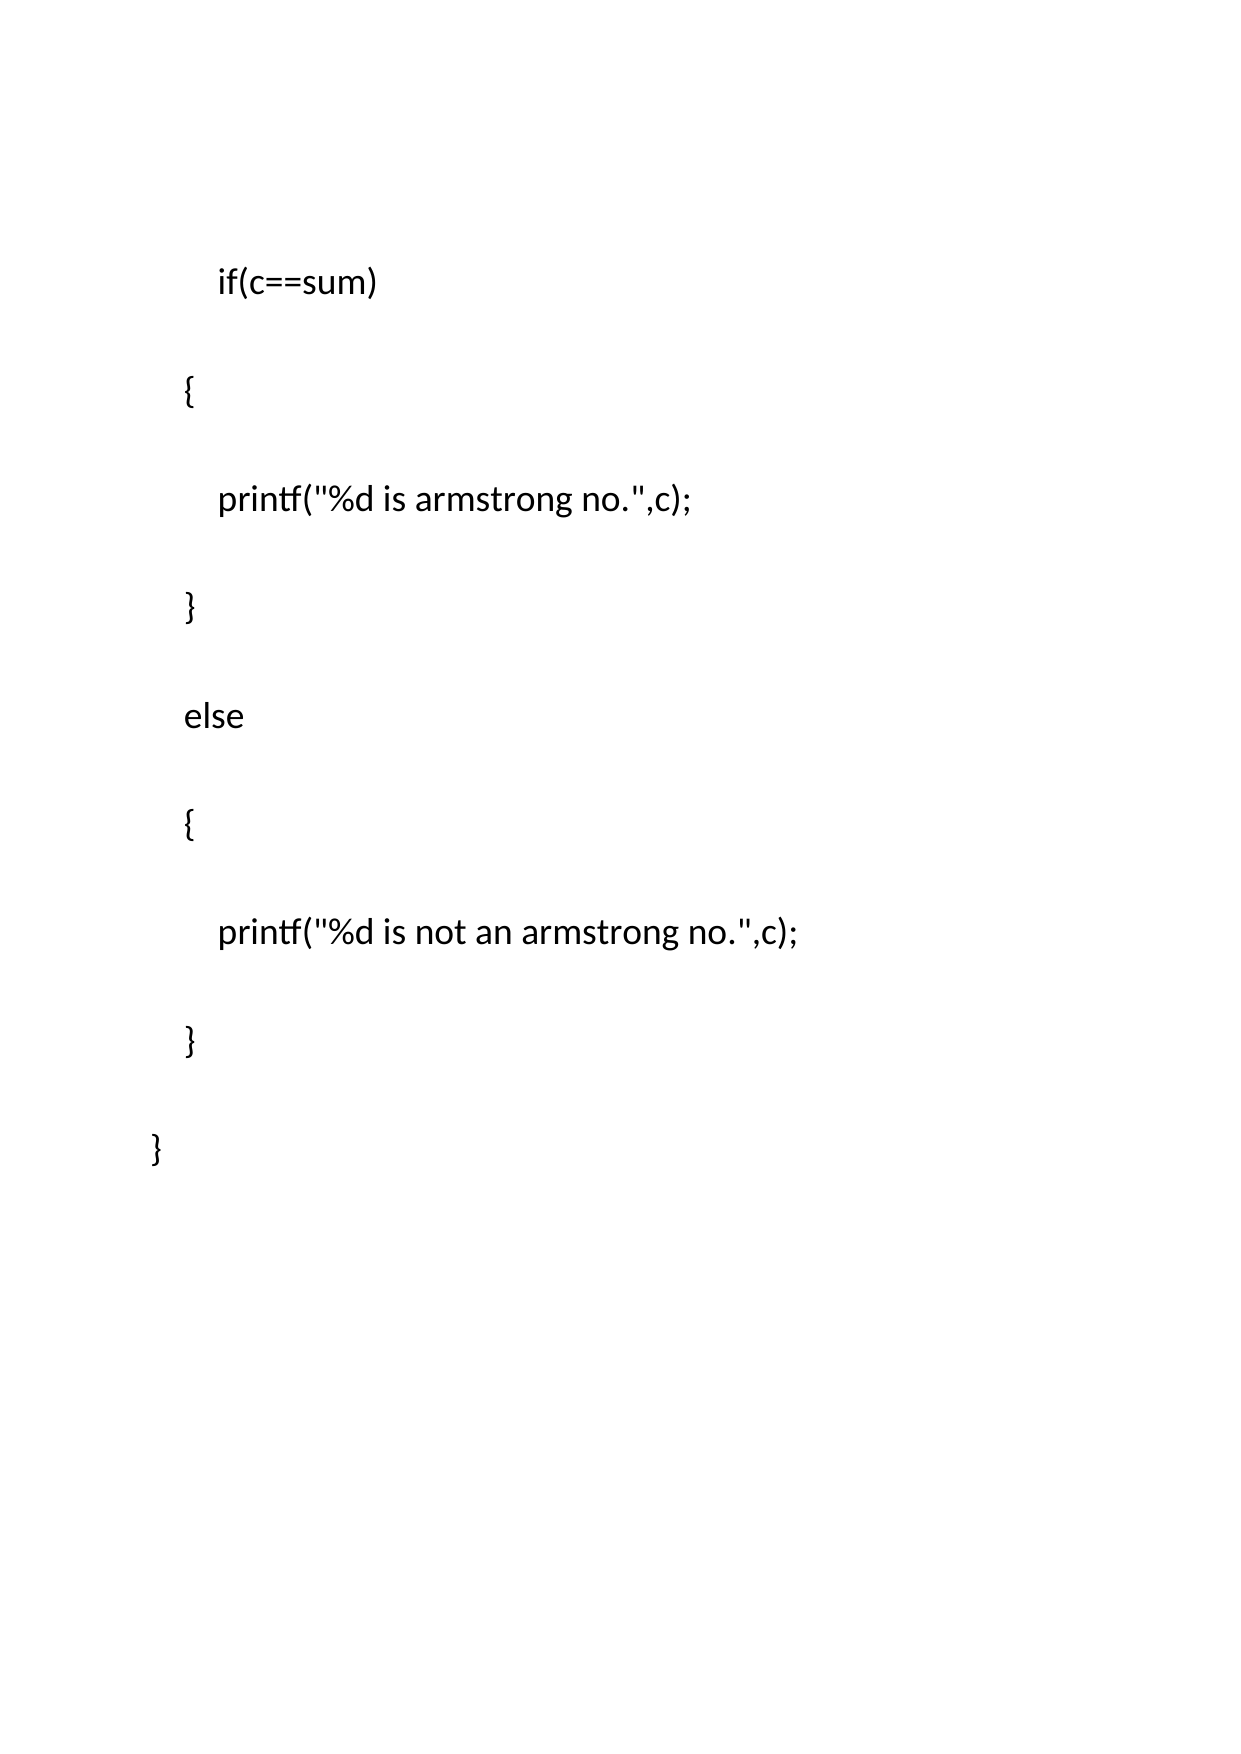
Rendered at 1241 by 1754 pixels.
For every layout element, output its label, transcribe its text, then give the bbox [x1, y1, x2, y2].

text else [150, 692, 1090, 737]
text } [150, 1017, 1090, 1062]
text } [150, 1125, 1090, 1171]
text if(c==sum) [150, 258, 1090, 304]
text printf("%d is armstrong no.",c); [150, 475, 1090, 521]
text { [150, 367, 1090, 412]
text } [150, 583, 1090, 629]
text { [150, 800, 1090, 846]
text printf("%d is not an armstrong no.",c); [150, 908, 1090, 954]
